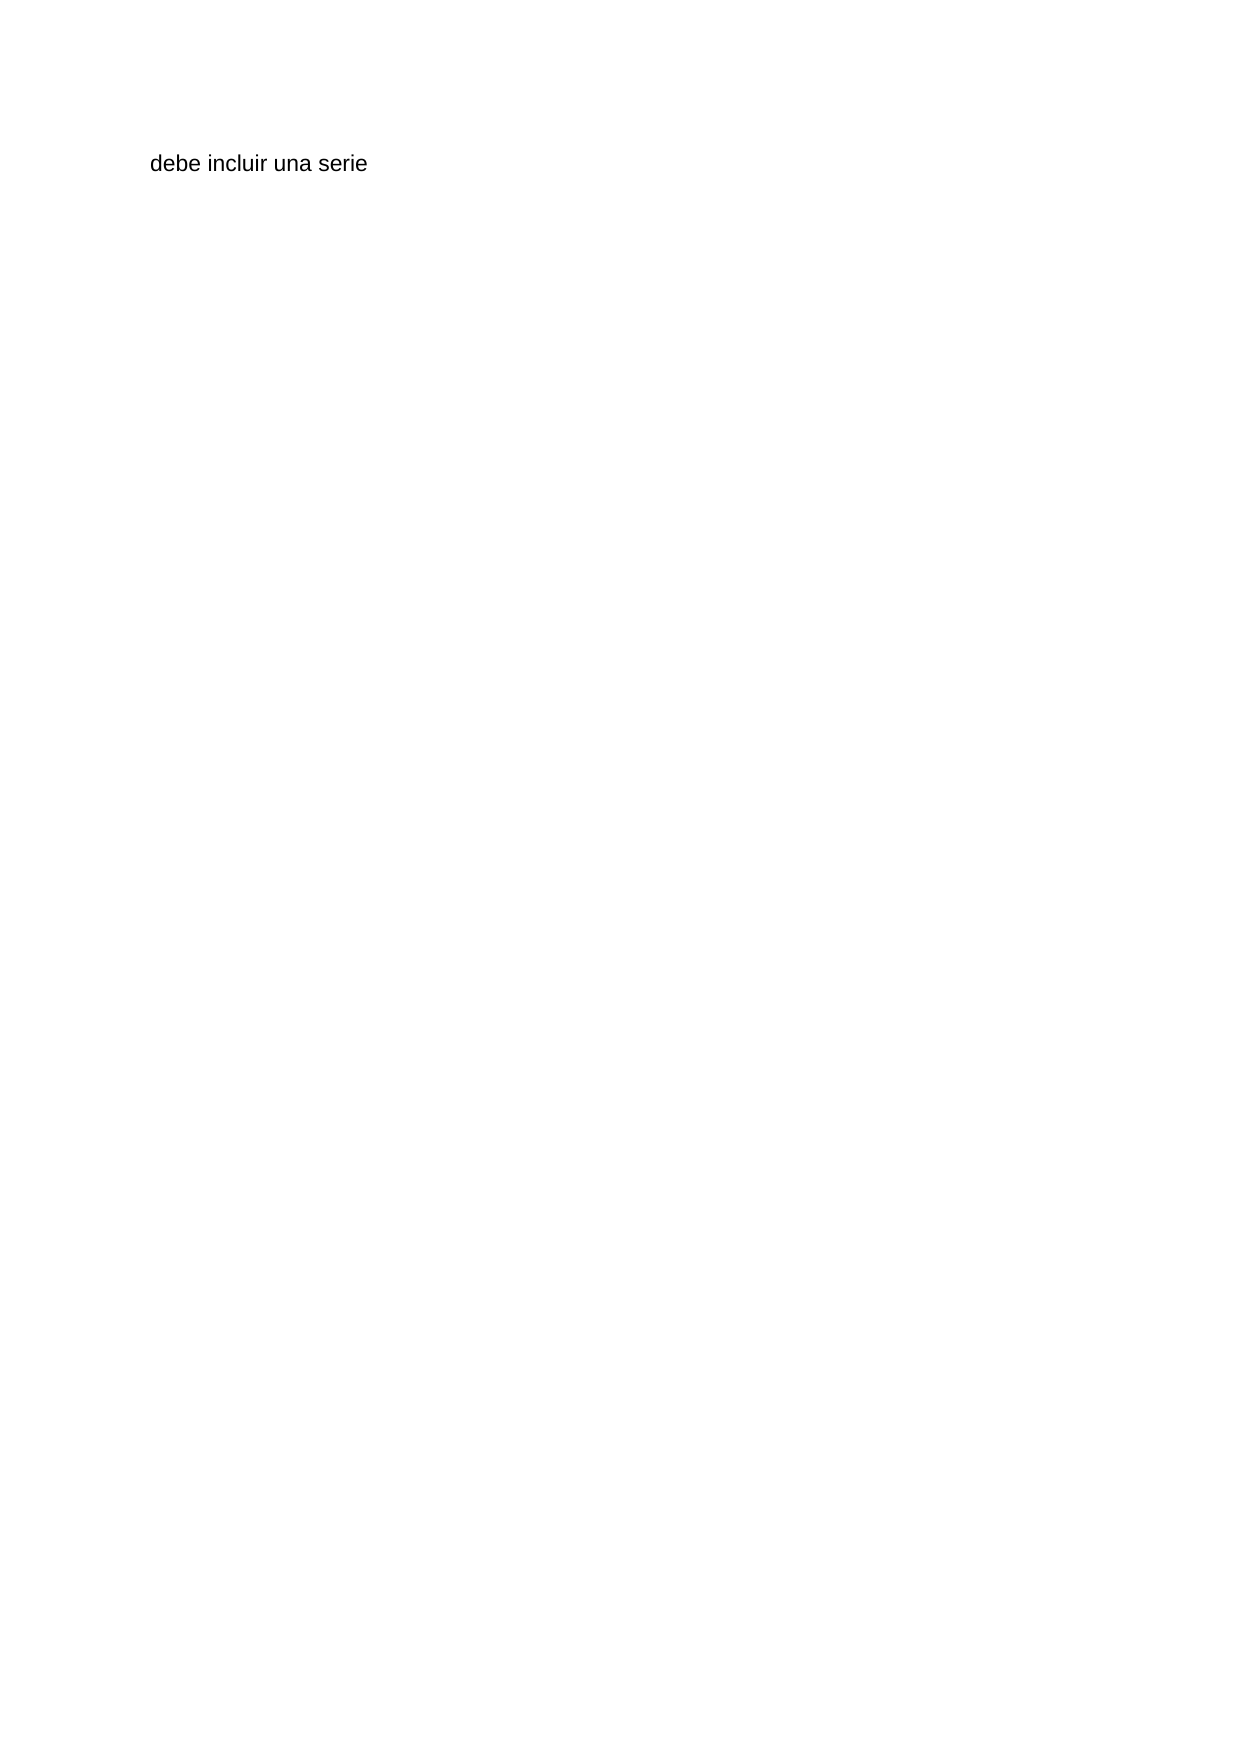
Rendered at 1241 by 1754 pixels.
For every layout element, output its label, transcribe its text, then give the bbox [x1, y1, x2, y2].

text debe incluir una serie [150, 150, 1090, 176]
